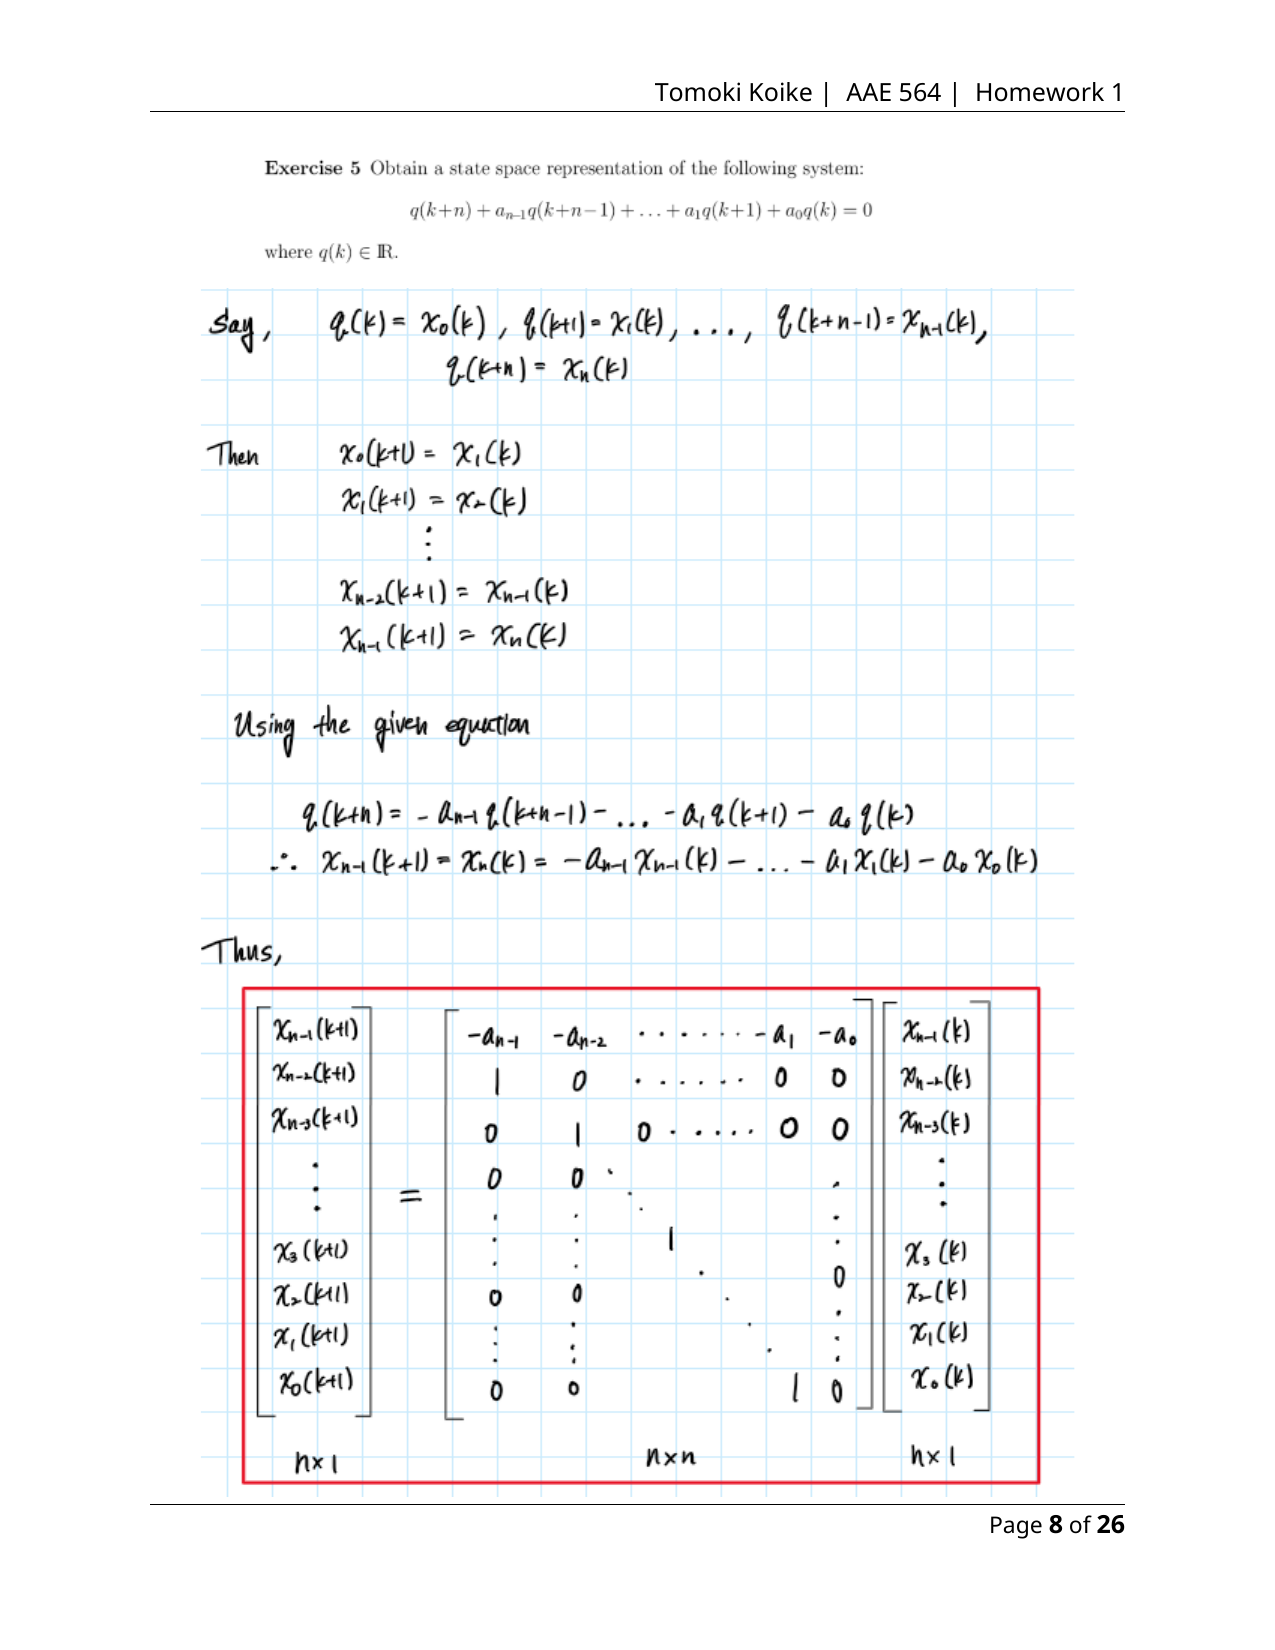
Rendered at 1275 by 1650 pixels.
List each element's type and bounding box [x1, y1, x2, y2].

picture [200, 288, 1075, 1497]
picture [150, 150, 1125, 270]
